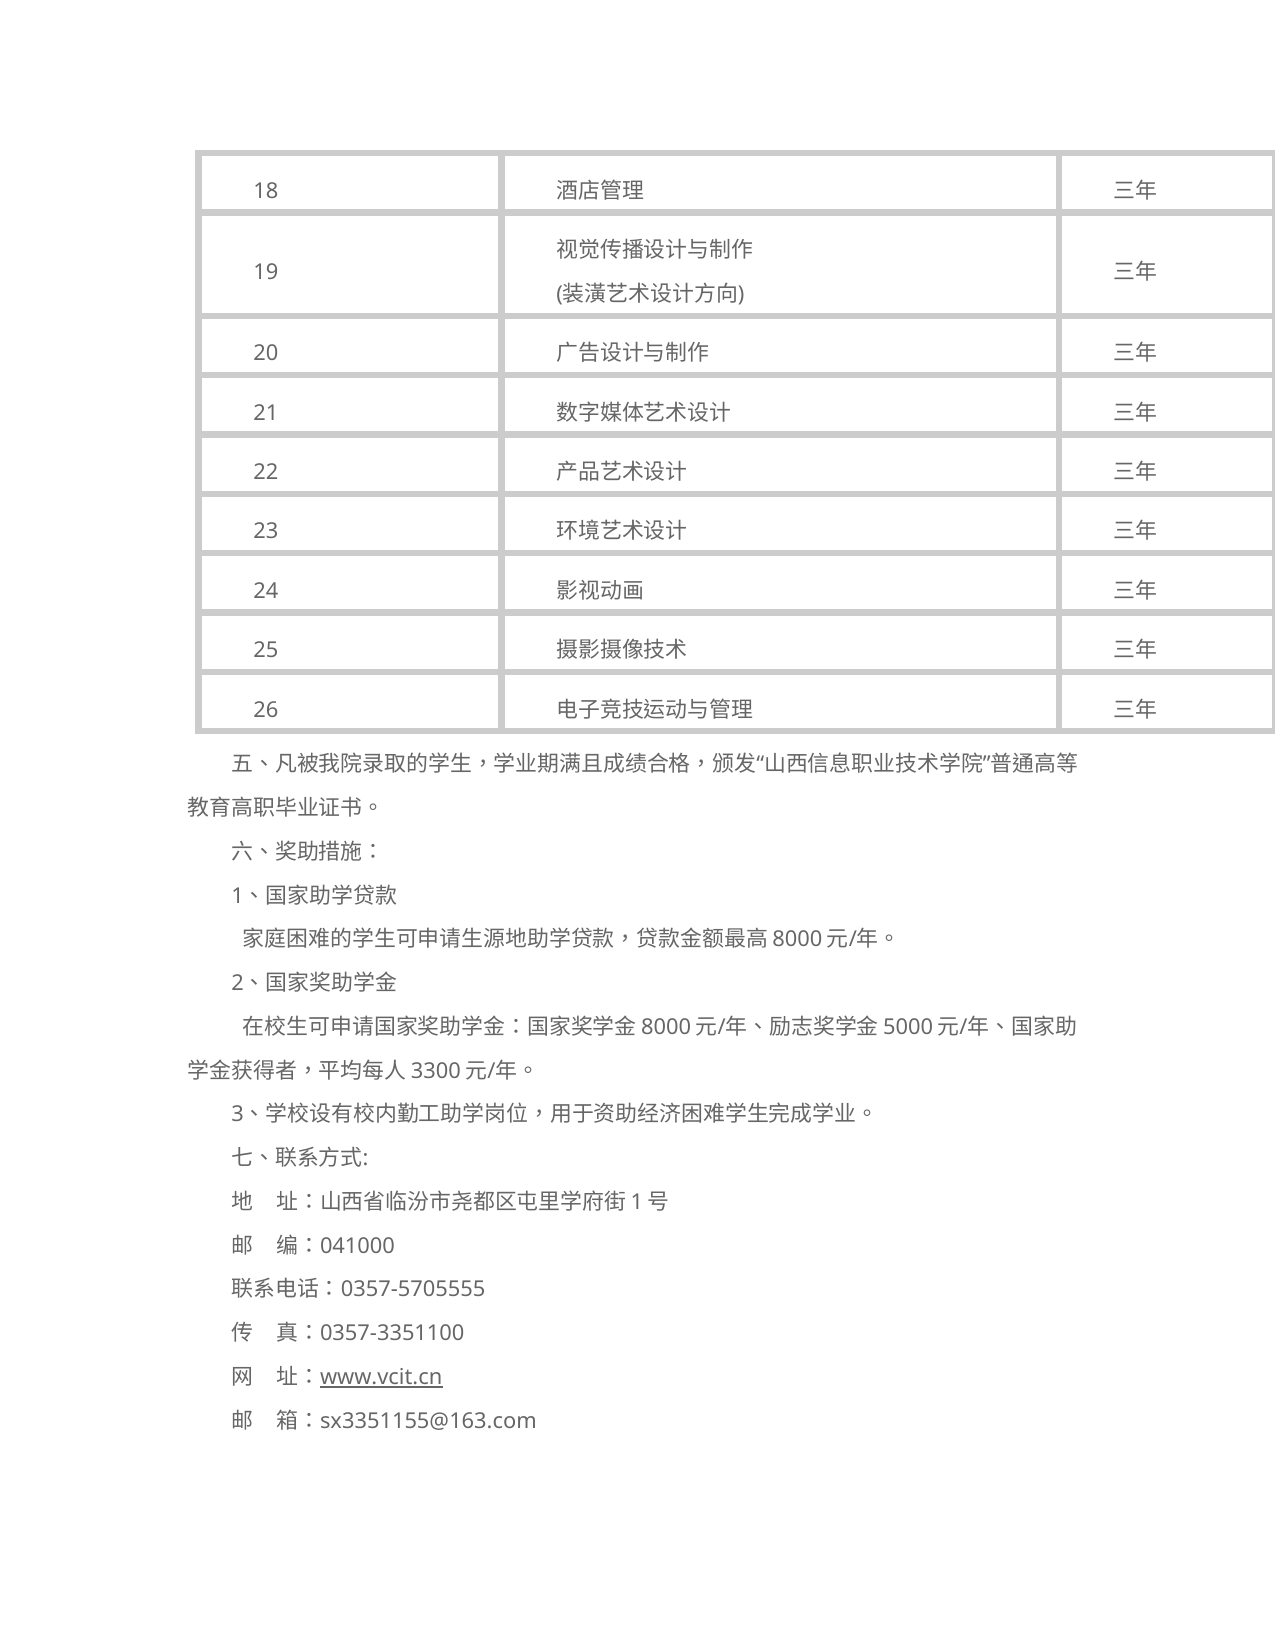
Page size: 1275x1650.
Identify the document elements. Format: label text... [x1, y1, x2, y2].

table_cell 三年 [1062, 497, 1272, 550]
table_cell 三年 [1062, 319, 1272, 372]
text 邮 箱：sx3351155@163.com [187, 1391, 1087, 1434]
text 邮 编：041000 [187, 1216, 1087, 1259]
table_cell 电子竞技运动与管理 [505, 675, 1056, 728]
table_cell 19 [202, 216, 498, 312]
table_cell 26 [202, 675, 498, 728]
table_cell 摄影摄像技术 [505, 616, 1056, 669]
table_cell 视觉传播设计与制作 (装潢艺术设计方向) [505, 216, 1056, 312]
text 七、联系方式: [187, 1128, 1087, 1172]
table_cell 三年 [1062, 675, 1272, 728]
text 六、奖助措施： [187, 822, 1087, 866]
table_cell 20 [202, 319, 498, 372]
text 在校生可申请国家奖助学金：国家奖学金8000元/年、励志奖学金5000元/年、国家助学金获得者，平均每人3300元/年。 [187, 997, 1087, 1084]
table_cell 23 [202, 497, 498, 550]
text 2、国家奖助学金 [187, 953, 1087, 997]
table_cell 三年 [1062, 556, 1272, 609]
text 3、学校设有校内勤工助学岗位，用于资助经济困难学生完成学业。 [187, 1084, 1087, 1128]
table_cell 三年 [1062, 216, 1272, 312]
table_cell 酒店管理 [505, 156, 1056, 209]
table_cell 22 [202, 438, 498, 491]
text 1、国家助学贷款 [187, 866, 1087, 909]
text 传 真：0357-3351100 [187, 1303, 1087, 1347]
text 联系电话：0357-5705555 [187, 1259, 1087, 1303]
table_cell 影视动画 [505, 556, 1056, 609]
text 网 址：www.vcit.cn [187, 1347, 1087, 1391]
table_cell 三年 [1062, 616, 1272, 669]
text 家庭困难的学生可申请生源地助学贷款，贷款金额最高8000元/年。 [187, 909, 1087, 953]
table_cell 产品艺术设计 [505, 438, 1056, 491]
table_cell 环境艺术设计 [505, 497, 1056, 550]
table_cell 24 [202, 556, 498, 609]
table_cell 21 [202, 378, 498, 431]
table_cell 25 [202, 616, 498, 669]
text 地 址：山西省临汾市尧都区屯里学府街1号 [187, 1172, 1087, 1216]
table_cell 三年 [1062, 156, 1272, 209]
table_cell 18 [202, 156, 498, 209]
table_cell 数字媒体艺术设计 [505, 378, 1056, 431]
table_cell 三年 [1062, 438, 1272, 491]
text 五、凡被我院录取的学生，学业期满且成绩合格，颁发“山西信息职业技术学院”普通高等教育高职毕业证书。 [187, 734, 1087, 822]
table_cell 三年 [1062, 378, 1272, 431]
table_cell 广告设计与制作 [505, 319, 1056, 372]
